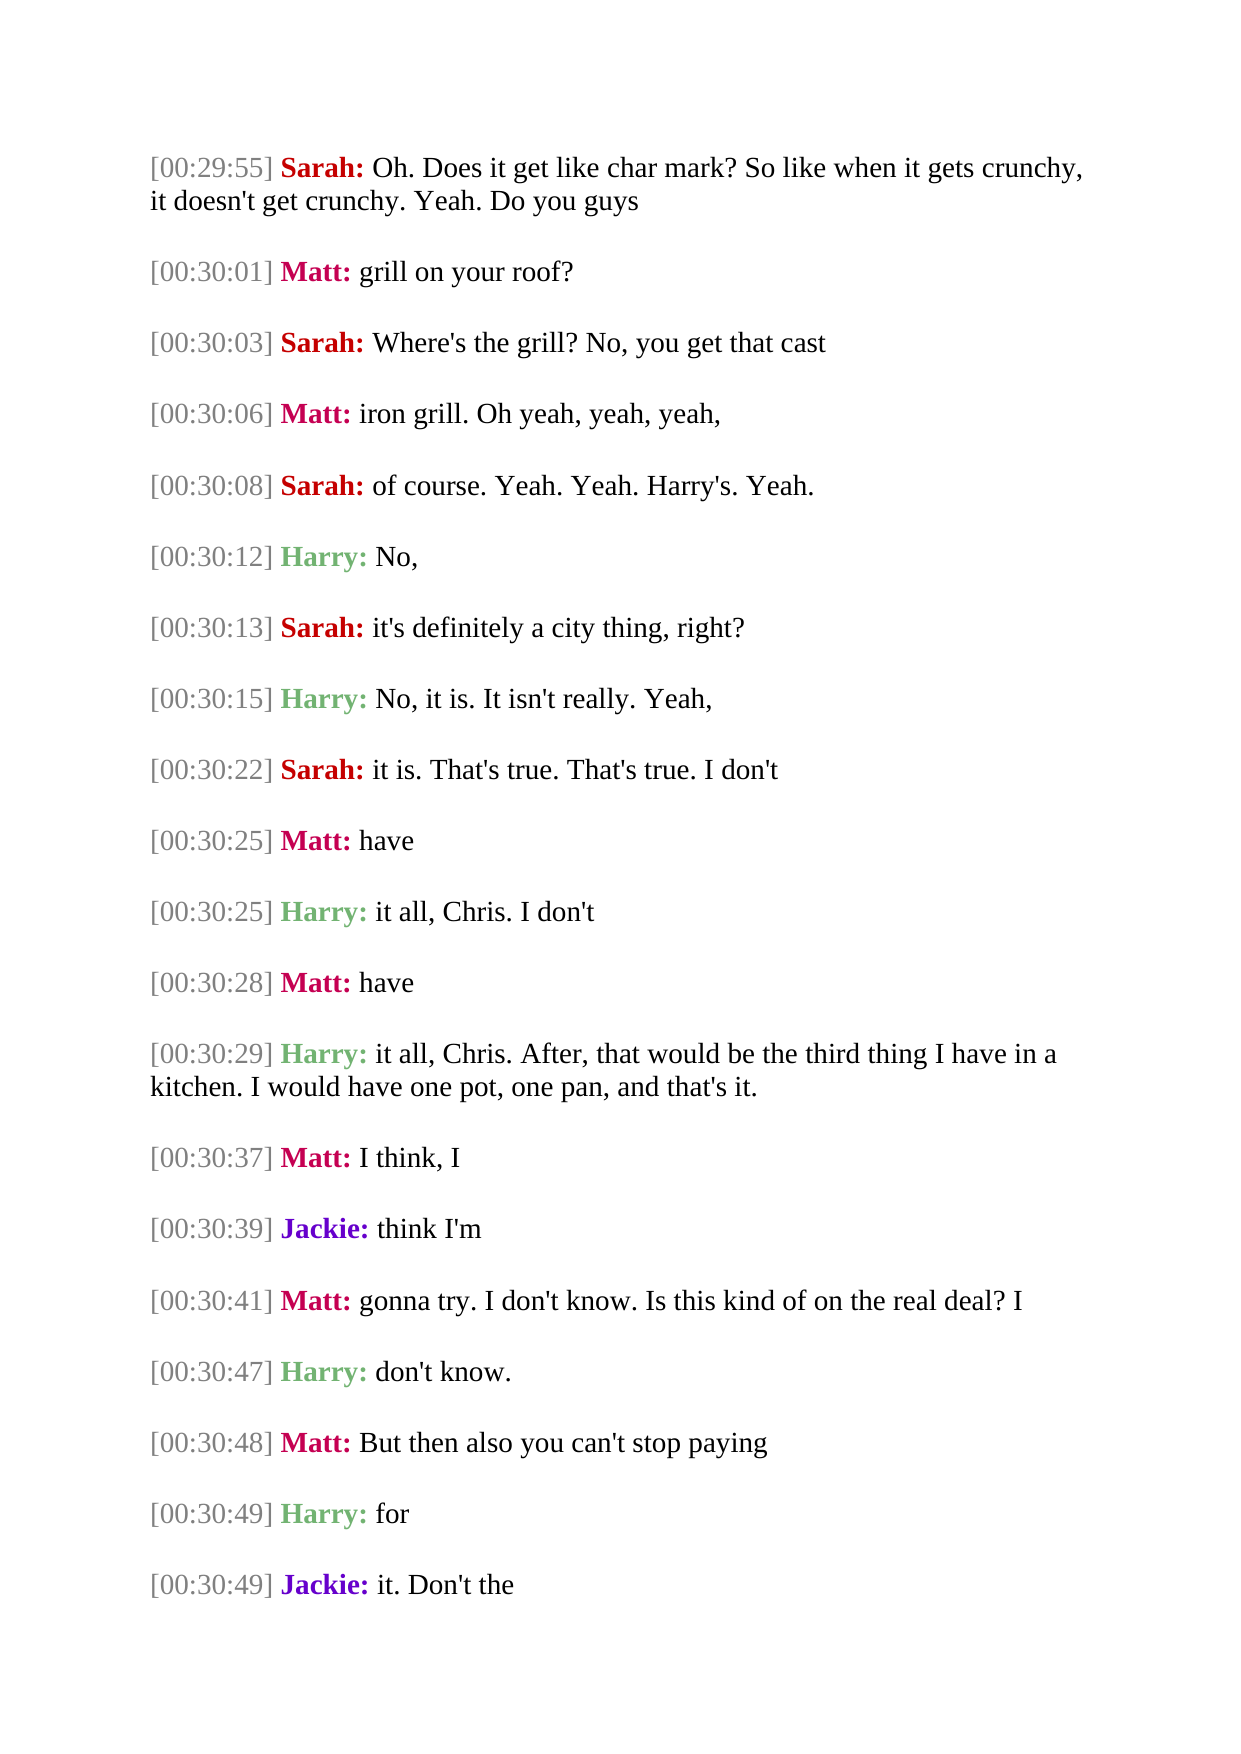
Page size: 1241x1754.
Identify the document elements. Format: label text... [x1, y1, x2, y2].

text [00:30:47] Harry: don't know. [150, 1354, 1090, 1387]
text [00:30:15] Harry: No, it is. It isn't really. Yeah, [150, 681, 1090, 714]
text [00:30:37] Matt: I think, I [150, 1141, 1090, 1174]
text [00:29:55] Sarah: Oh. Does it get like char mark? So like when it gets crunchy, it doesn't get crunchy. Yeah. Do you guys [150, 150, 1090, 217]
text [00:30:29] Harry: it all, Chris. After, that would be the third thing I have in a kitchen. I would have one pot, one pan, and that's it. [150, 1036, 1090, 1103]
text [00:30:39] Jackie: think I'm [150, 1212, 1090, 1245]
text [00:30:22] Sarah: it is. That's true. That's true. I don't [150, 752, 1090, 785]
text [00:30:49] Jackie: it. Don't the [150, 1567, 1090, 1600]
text [00:30:25] Matt: have [150, 823, 1090, 856]
text [00:30:12] Harry: No, [150, 539, 1090, 572]
text [00:30:49] Harry: for [150, 1496, 1090, 1529]
text [00:30:06] Matt: iron grill. Oh yeah, yeah, yeah, [150, 397, 1090, 430]
text [00:30:13] Sarah: it's definitely a city thing, right? [150, 610, 1090, 643]
text [00:30:28] Matt: have [150, 965, 1090, 998]
text [00:30:25] Harry: it all, Chris. I don't [150, 894, 1090, 927]
text [00:30:41] Matt: gonna try. I don't know. Is this kind of on the real deal? I [150, 1283, 1090, 1316]
text [00:30:03] Sarah: Where's the grill? No, you get that cast [150, 326, 1090, 359]
text [00:30:08] Sarah: of course. Yeah. Yeah. Harry's. Yeah. [150, 468, 1090, 501]
text [00:30:01] Matt: grill on your roof? [150, 254, 1090, 288]
text [00:30:48] Matt: But then also you can't stop paying [150, 1425, 1090, 1458]
